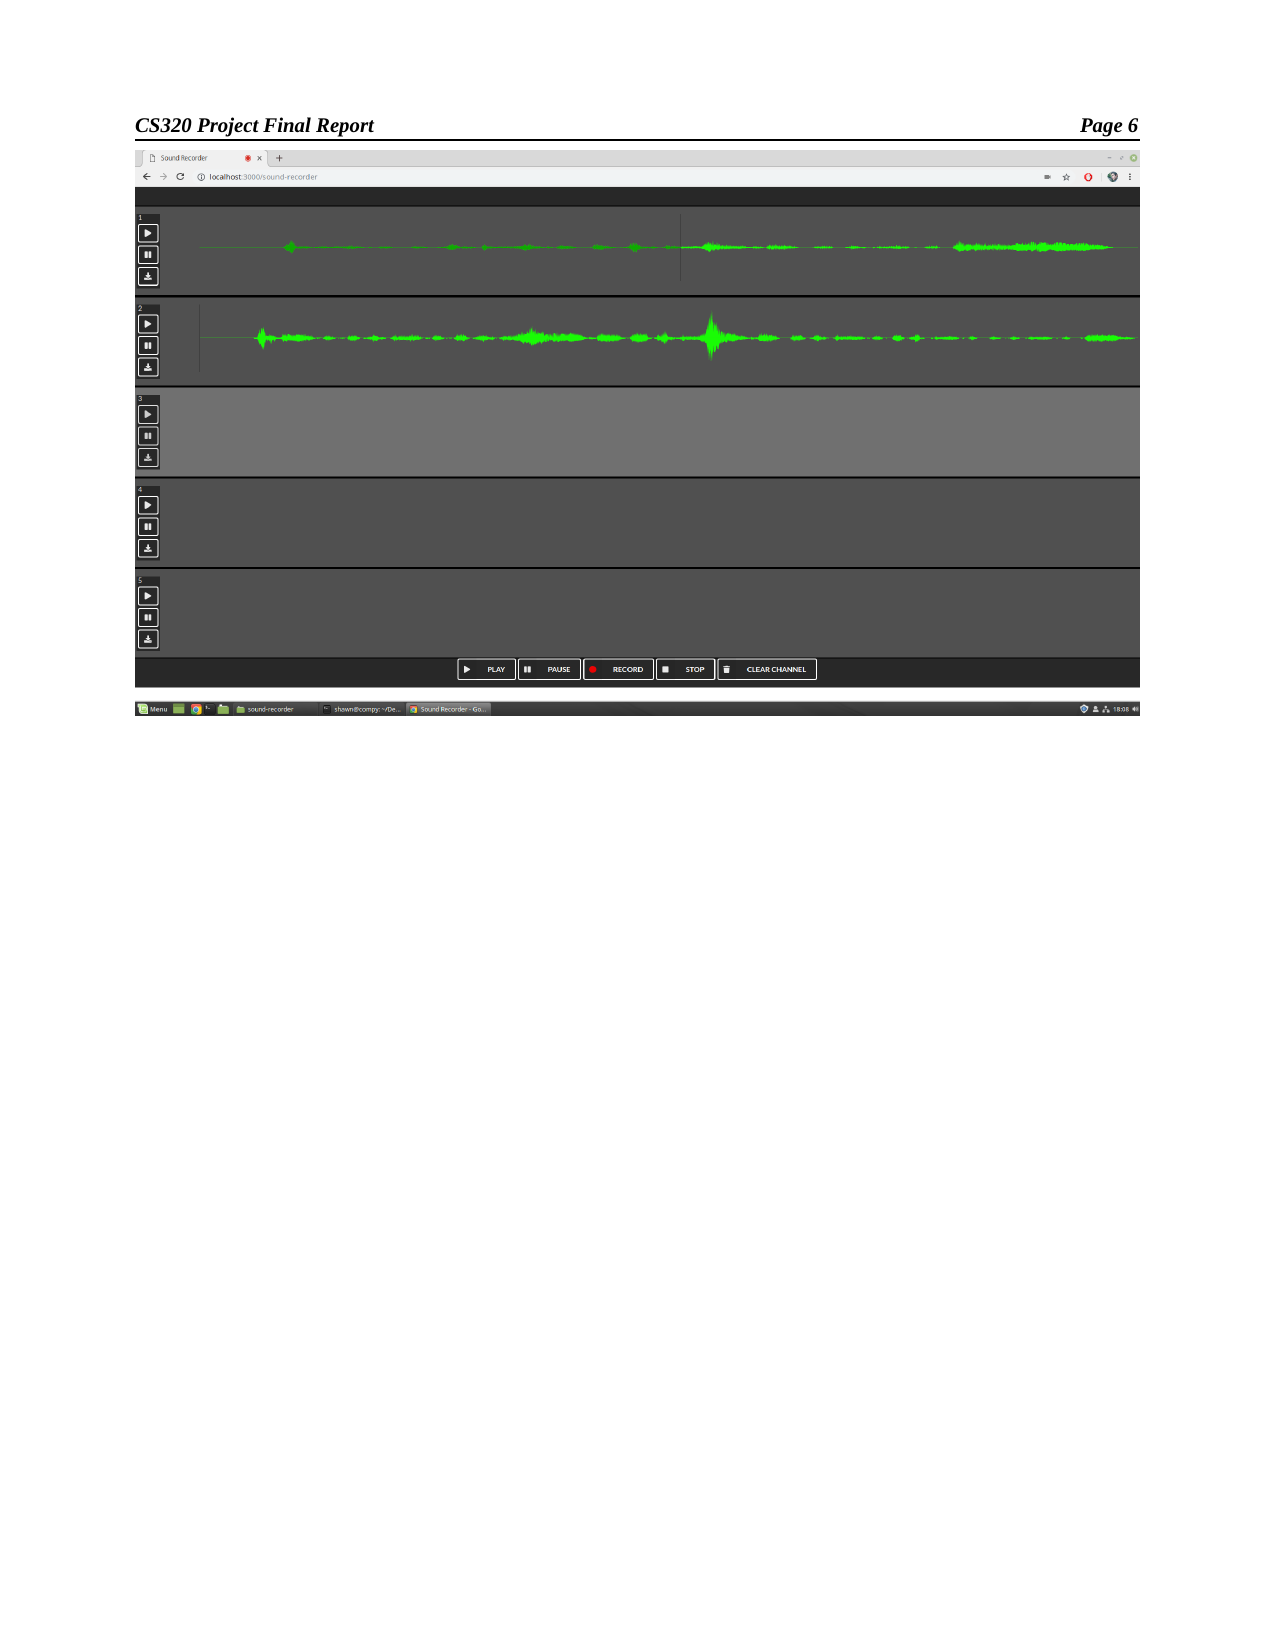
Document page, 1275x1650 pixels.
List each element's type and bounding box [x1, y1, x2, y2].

picture [135, 150, 1140, 716]
